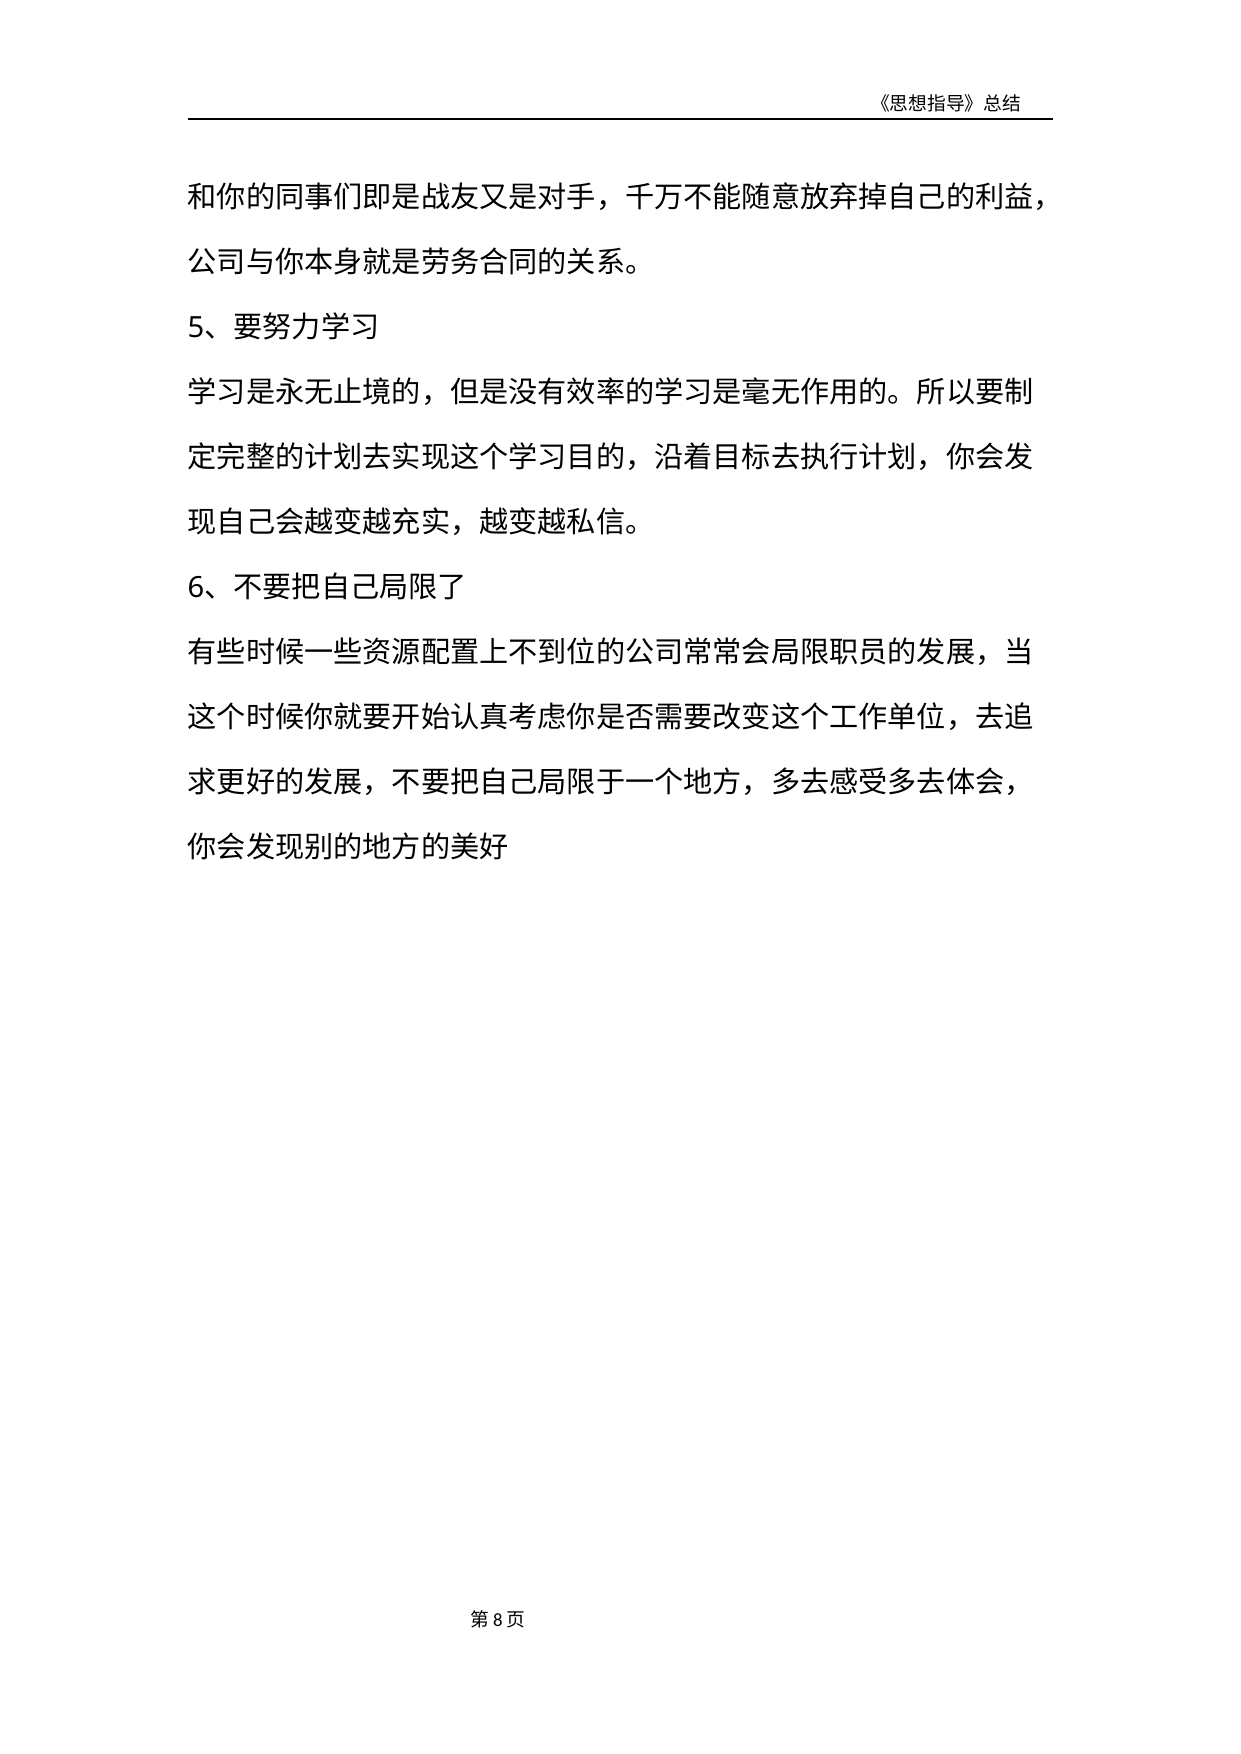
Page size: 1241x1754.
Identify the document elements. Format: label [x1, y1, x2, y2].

text [187, 162, 1053, 877]
